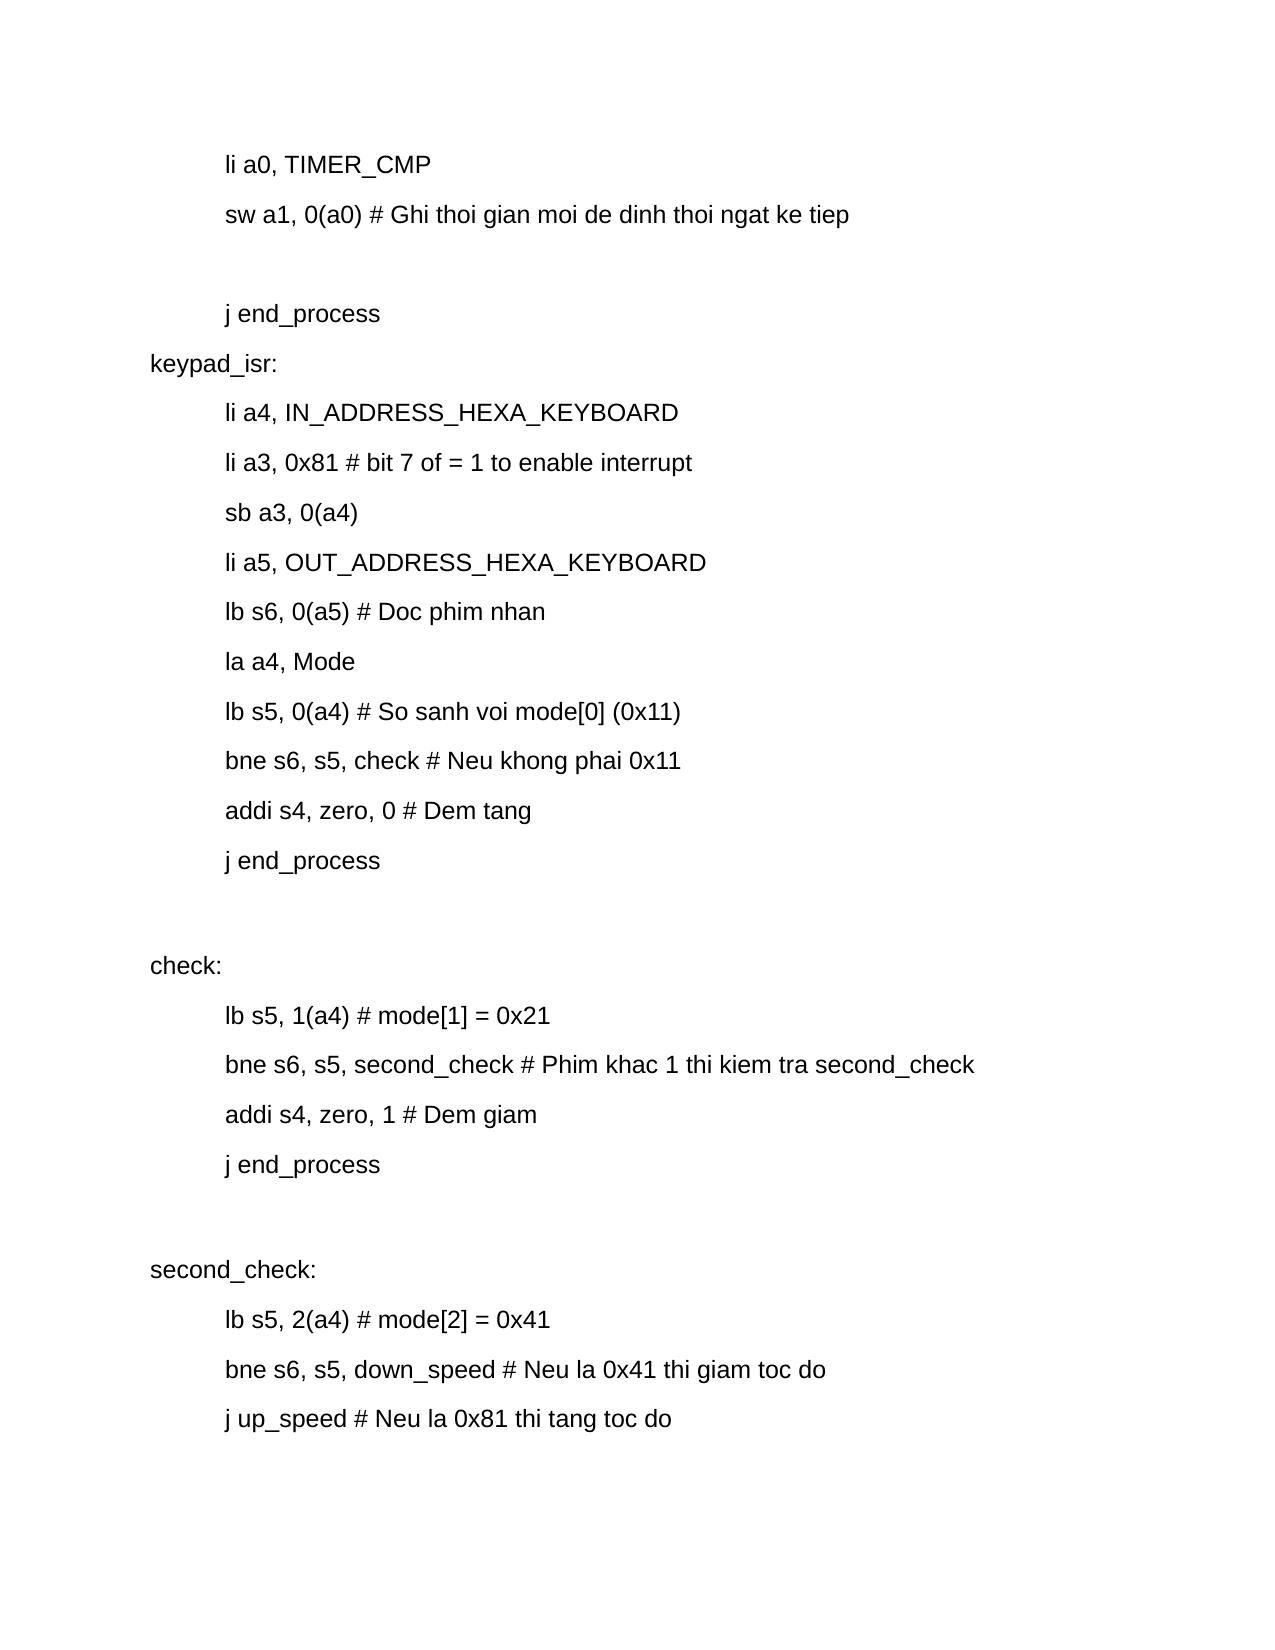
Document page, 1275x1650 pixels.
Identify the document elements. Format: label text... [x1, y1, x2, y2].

text bne s6, s5, second_check # Phim khac 1 thi kiem tra second_check [150, 1051, 1125, 1079]
text bne s6, s5, down_speed # Neu la 0x41 thi giam toc do [150, 1355, 1125, 1383]
text addi s4, zero, 1 # Dem giam [150, 1100, 1125, 1129]
text li a3, 0x81 # bit 7 of = 1 to enable interrupt [150, 448, 1125, 477]
text addi s4, zero, 0 # Dem tang [150, 796, 1125, 825]
text lb s5, 2(a4) # mode[2] = 0x41 [150, 1305, 1125, 1334]
text li a4, IN_ADDRESS_HEXA_KEYBOARD [150, 398, 1125, 427]
text second_check: [150, 1255, 1125, 1284]
text li a0, TIMER_CMP [150, 150, 1125, 179]
text bne s6, s5, check # Neu khong phai 0x11 [150, 746, 1125, 775]
text lb s5, 1(a4) # mode[1] = 0x21 [150, 1001, 1125, 1029]
text li a5, OUT_ADDRESS_HEXA_KEYBOARD [150, 547, 1125, 576]
text sw a1, 0(a0) # Ghi thoi gian moi de dinh thoi ngat ke tiep [150, 200, 1125, 228]
text sb a3, 0(a4) [150, 498, 1125, 527]
text j end_process [150, 299, 1125, 328]
text j end_process [150, 1150, 1125, 1179]
text j end_process [150, 846, 1125, 874]
text la a4, Mode [150, 647, 1125, 676]
text check: [150, 951, 1125, 980]
text j up_speed # Neu la 0x81 thi tang toc do [150, 1404, 1125, 1433]
text lb s5, 0(a4) # So sanh voi mode[0] (0x11) [150, 697, 1125, 725]
text keypad_isr: [150, 349, 1125, 377]
text lb s6, 0(a5) # Doc phim nhan [150, 597, 1125, 626]
